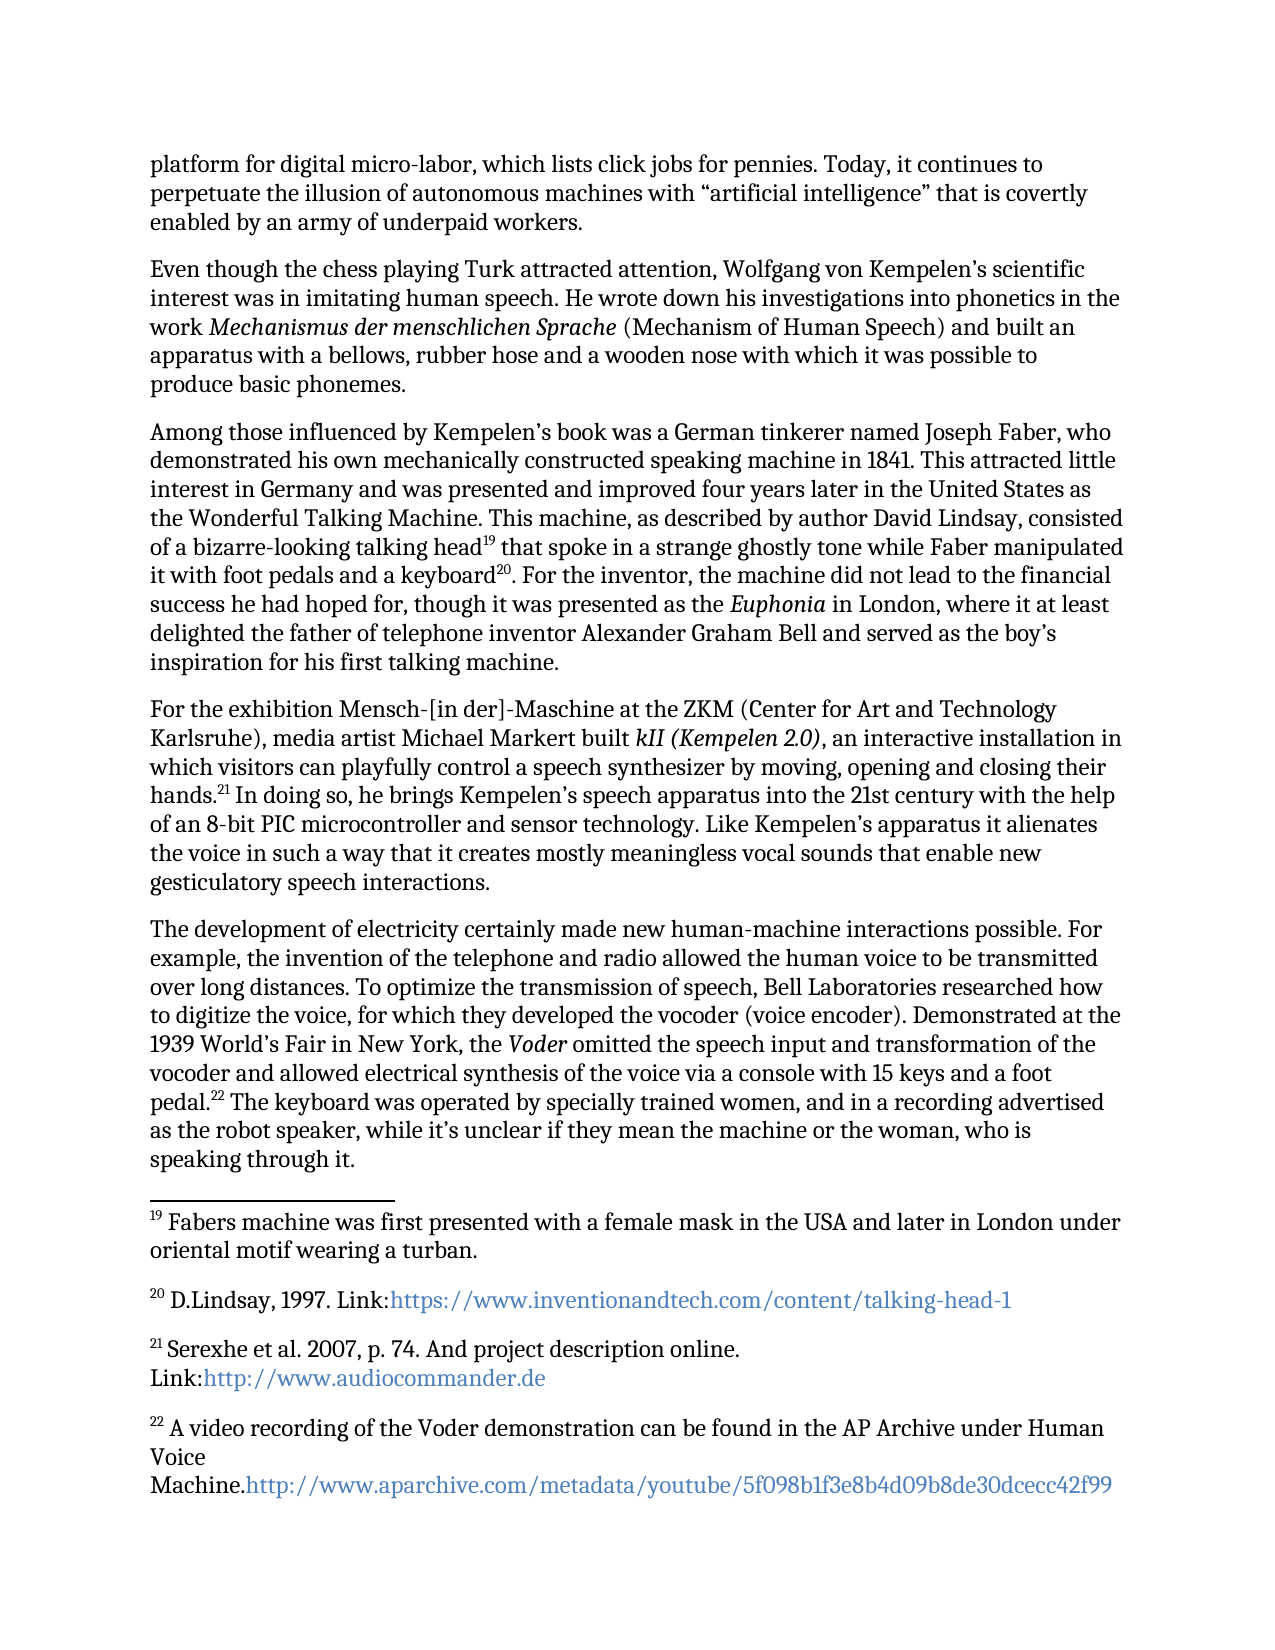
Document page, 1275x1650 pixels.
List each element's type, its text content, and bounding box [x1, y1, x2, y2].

text For the exhibition Mensch-[in der]-Maschine at the ZKM (Center for Art and Technology Karlsruhe), media artist Michael Markert built kII (Kempelen 2.0), an interactive installation in which visitors can playfully control a speech synthesizer by moving, opening and closing their hands. In doing so, he brings Kempelen’s speech apparatus into the 21st century with the help of an 8-bit PIC microcontroller and sensor technology. Like Kempelen’s apparatus it alienates the voice in such a way that it creates mostly meaningless vocal sounds that enable new gesticulatory speech interactions. [150, 695, 1125, 896]
text The development of electricity certainly made new human-machine interactions possible. For example, the invention of the telephone and radio allowed the human voice to be transmitted over long distances. To optimize the transmission of speech, Bell Laboratories researched how to digitize the voice, for which they developed the vocoder (voice encoder). Demonstrated at the 1939 World’s Fair in New York, the Voder omitted the speech input and transformation of the vocoder and allowed electrical synthesis of the voice via a console with 15 keys and a foot pedal. The keyboard was operated by specially trained women, and in a recording advertised as the robot speaker, while it’s unclear if they mean the machine or the woman, who is speaking through it. [150, 915, 1125, 1174]
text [150, 150, 1125, 236]
text Among those influenced by Kempelen’s book was a German tinkerer named Joseph Faber, who demonstrated his own mechanically constructed speaking machine in 1841. This attracted little interest in Germany and was presented and improved four years later in the United States as the Wonderful Talking Machine. This machine, as described by author David Lindsay, consisted of a bizarre-looking talking head that spoke in a strange ghostly tone while Faber manipulated it with foot pedals and a keyboard. For the inventor, the machine did not lead to the financial success he had hoped for, though it was presented as the Euphonia in London, where it at least delighted the father of telephone inventor Alexander Graham Bell and served as the boy’s inspiration for his first talking machine. [150, 417, 1125, 676]
text Even though the chess playing Turk attracted attention, Wolfgang von Kempelen’s scientific interest was in imitating human speech. He wrote down his investigations into phonetics in the work Mechanismus der menschlichen Sprache (Mechanism of Human Speech) and built an apparatus with a bellows, rubber hose and a wooden nose with which it was possible to produce basic phonemes. [150, 255, 1125, 399]
